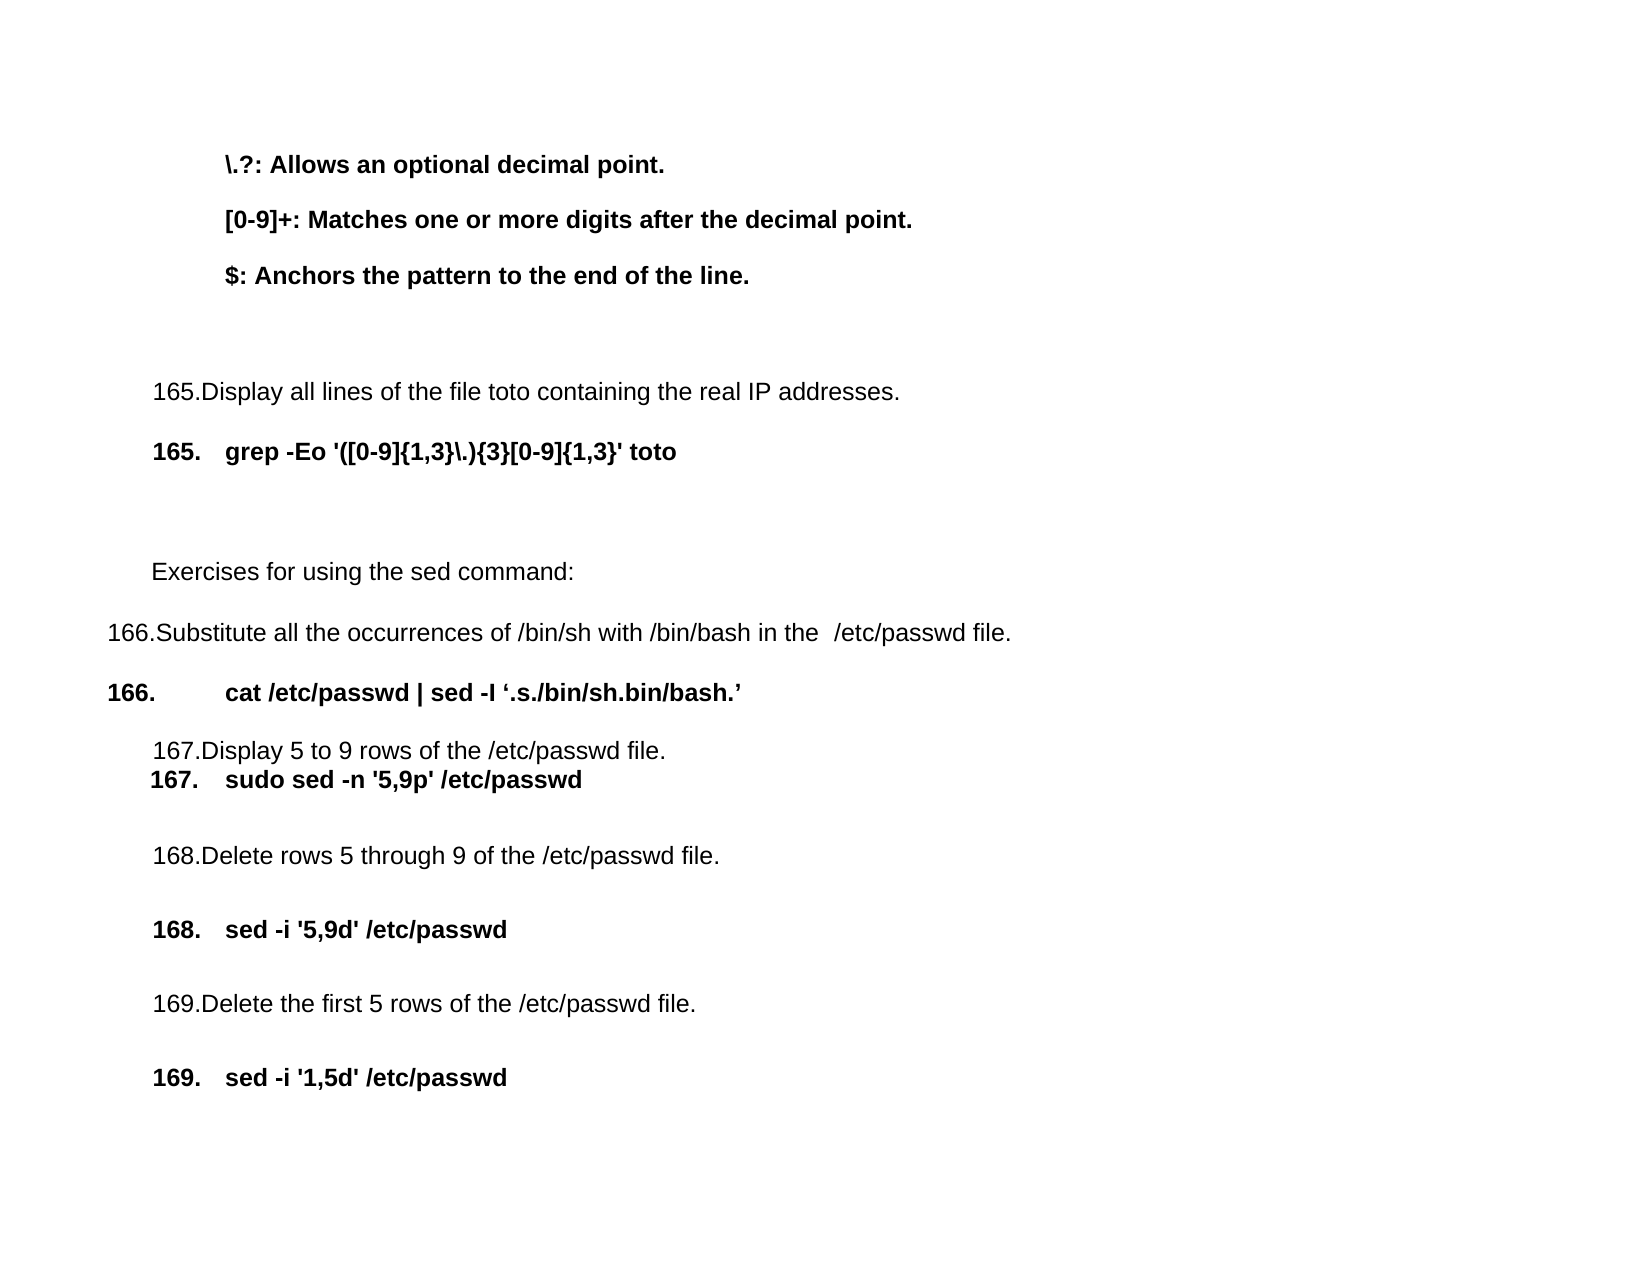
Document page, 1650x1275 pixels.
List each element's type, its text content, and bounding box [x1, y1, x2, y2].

text 165. grep -Eo '([0-9]{1,3}\.){3}[0-9]{1,3}' toto [152, 437, 1500, 466]
text 167.Display 5 to 9 rows of the /etc/passwd file. [152, 736, 1500, 765]
text Exercises for using the sed command: [151, 557, 1500, 586]
text 169.Delete the first 5 rows of the /etc/passwd file. [152, 989, 1500, 1018]
text 169. sed -i '1,5d' /etc/passwd [152, 1063, 1500, 1092]
text [0-9]+: Matches one or more digits after the decimal point. [225, 206, 1500, 234]
text 167. sudo sed -n '5,9p' /etc/passwd [150, 765, 1500, 793]
text 168.Delete rows 5 through 9 of the /etc/passwd file. [152, 841, 1500, 870]
text $: Anchors the pattern to the end of the line. [225, 261, 1500, 290]
text 165.Display all lines of the file toto containing the real IP addresses. [152, 377, 1500, 405]
text 166.Substitute all the occurrences of /bin/sh with /bin/bash in the /etc/passwd file. [107, 618, 1382, 646]
text 168. sed -i '5,9d' /etc/passwd [152, 915, 1500, 943]
text 166. cat /etc/passwd | sed -I ‘.s./bin/sh.bin/bash.’ [107, 678, 1382, 707]
text \.?: Allows an optional decimal point. [225, 150, 1500, 179]
